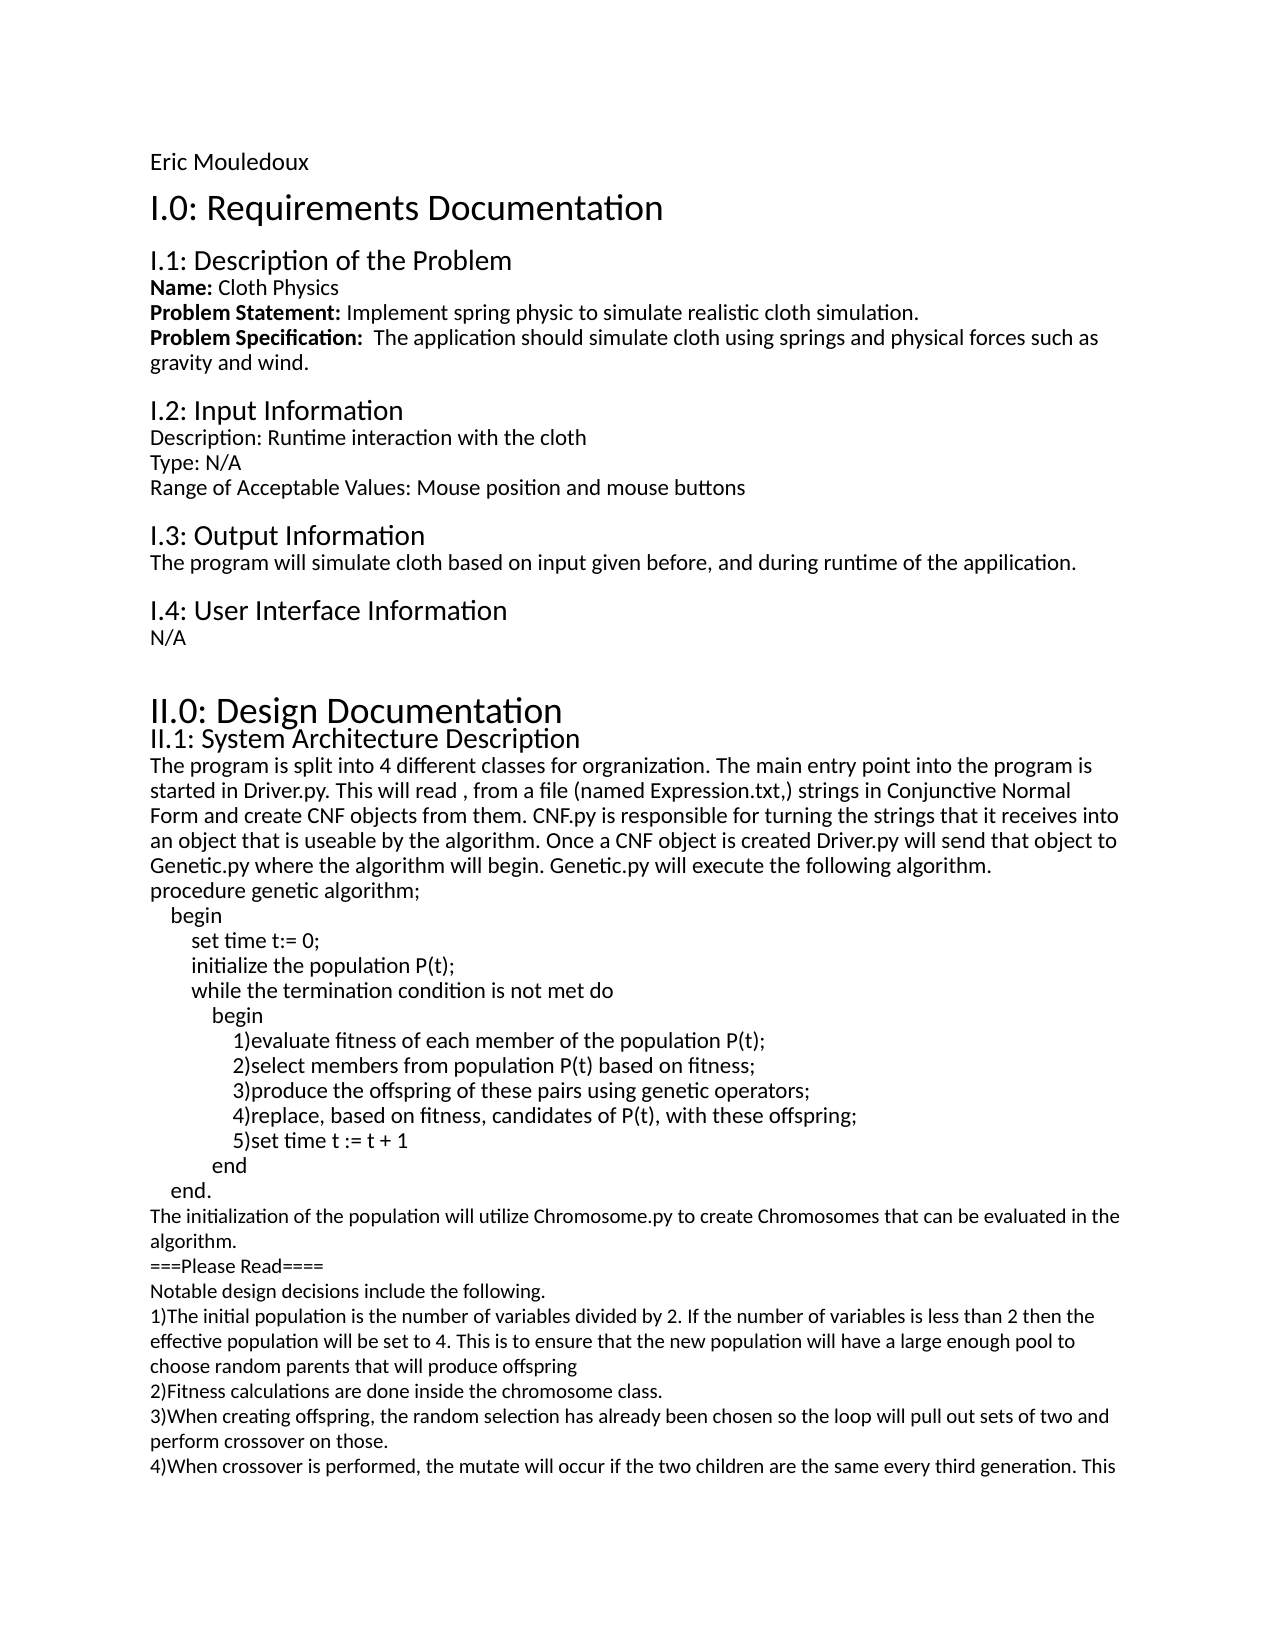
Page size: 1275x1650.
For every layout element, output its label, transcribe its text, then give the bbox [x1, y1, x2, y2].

text N/A [150, 625, 1125, 650]
text 3)When creating offspring, the random selection has already been chosen so the loop will pull out sets of two and perform crossover on those. [150, 1403, 1125, 1453]
text end. [150, 1178, 1125, 1203]
text 3)produce the offspring of these pairs using genetic operators; [150, 1078, 1125, 1103]
text begin [150, 903, 1125, 928]
text begin [150, 1003, 1125, 1028]
text Range of Acceptable Values: Mouse position and mouse buttons [150, 475, 1125, 500]
text The program will simulate cloth based on input given before, and during runtime of the appilication. [150, 550, 1125, 575]
text initialize the population P(t); [150, 953, 1125, 978]
text I.2: Input Information [150, 400, 1125, 425]
text Type: N/A [150, 450, 1125, 475]
text The initialization of the population will utilize Chromosome.py to create Chromosomes that can be evaluated in the algorithm. [150, 1203, 1125, 1253]
text Problem Specification: The application should simulate cloth using springs and physical forces such as gravity and wind. [150, 325, 1125, 375]
text Description: Runtime interaction with the cloth [150, 425, 1125, 450]
text 5)set time t := t + 1 [150, 1128, 1125, 1153]
text Notable design decisions include the following. [150, 1278, 1125, 1303]
text 4)replace, based on fitness, candidates of P(t), with these offspring; [150, 1103, 1125, 1128]
text I.1: Description of the Problem [150, 250, 1125, 275]
text I.4: User Interface Information [150, 600, 1125, 625]
text while the termination condition is not met do [150, 978, 1125, 1003]
text Eric Mouledoux [150, 150, 1125, 175]
text 2)select members from population P(t) based on fitness; [150, 1053, 1125, 1078]
text Name: Cloth Physics [150, 275, 1125, 300]
text set time t:= 0; [150, 928, 1125, 953]
text Problem Statement: Implement spring physic to simulate realistic cloth simulation. [150, 300, 1125, 325]
text 1)The initial population is the number of variables divided by 2. If the number of variables is less than 2 then the effective population will be set to 4. This is to ensure that the new population will have a large enough pool to choose random parents that will produce offspring [150, 1303, 1125, 1378]
text 1)evaluate fitness of each member of the population P(t); [150, 1028, 1125, 1053]
text I.0: Requirements Documentation [150, 200, 1125, 225]
text I.3: Output Information [150, 525, 1125, 550]
text II.0: Design Documentation [150, 703, 1125, 728]
text end [150, 1153, 1125, 1178]
text 2)Fitness calculations are done inside the chromosome class. [150, 1378, 1125, 1403]
text The program is split into 4 different classes for orgranization. The main entry point into the program is started in Driver.py. This will read , from a file (named Expression.txt,) strings in Conjunctive Normal Form and create CNF objects from them. CNF.py is responsible for turning the strings that it receives into an object that is useable by the algorithm. Once a CNF object is created Driver.py will send that object to Genetic.py where the algorithm will begin. Genetic.py will execute the following algorithm. [150, 753, 1125, 878]
text II.1: System Architecture Description [150, 728, 1125, 753]
text procedure genetic algorithm; [150, 878, 1125, 903]
text ===Please Read==== [150, 1253, 1125, 1278]
